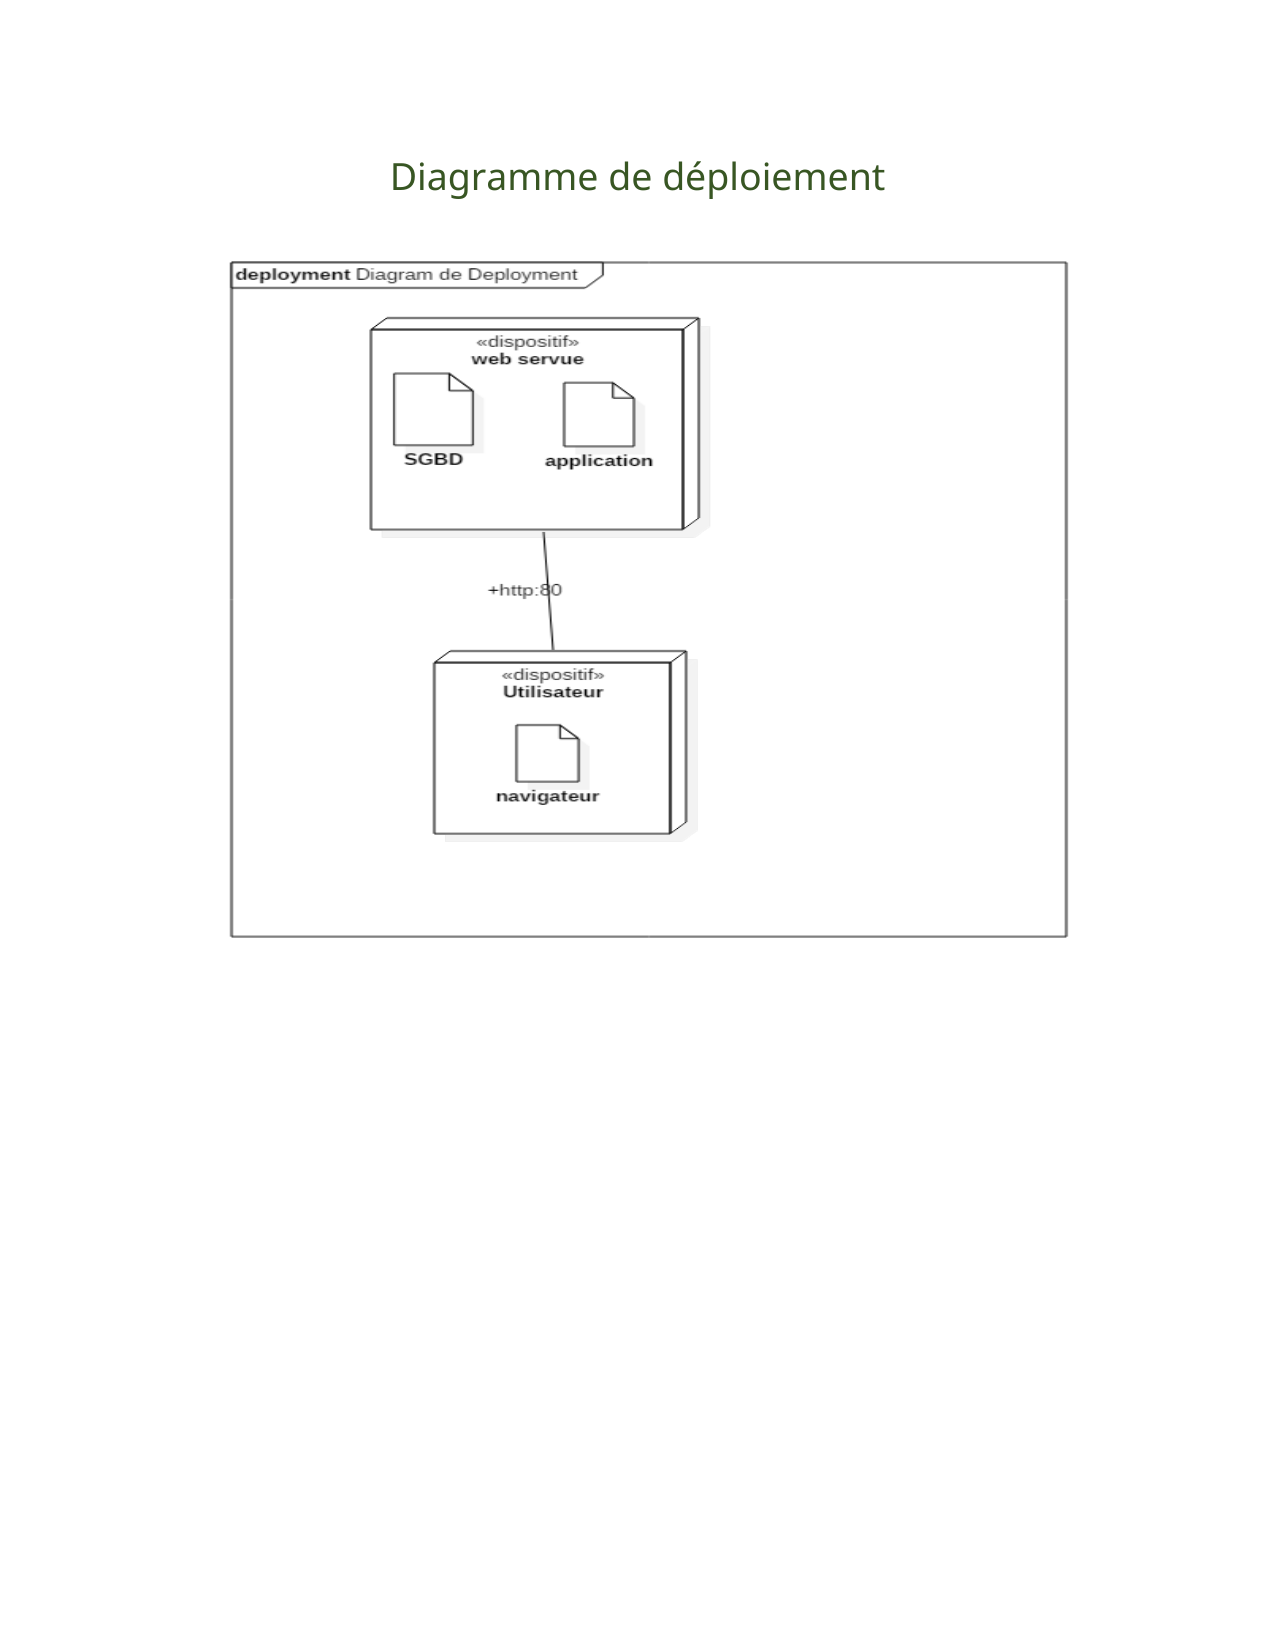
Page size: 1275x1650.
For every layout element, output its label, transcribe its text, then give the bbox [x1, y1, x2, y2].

picture [216, 251, 1130, 983]
text Diagramme de déploiement [150, 150, 1125, 201]
